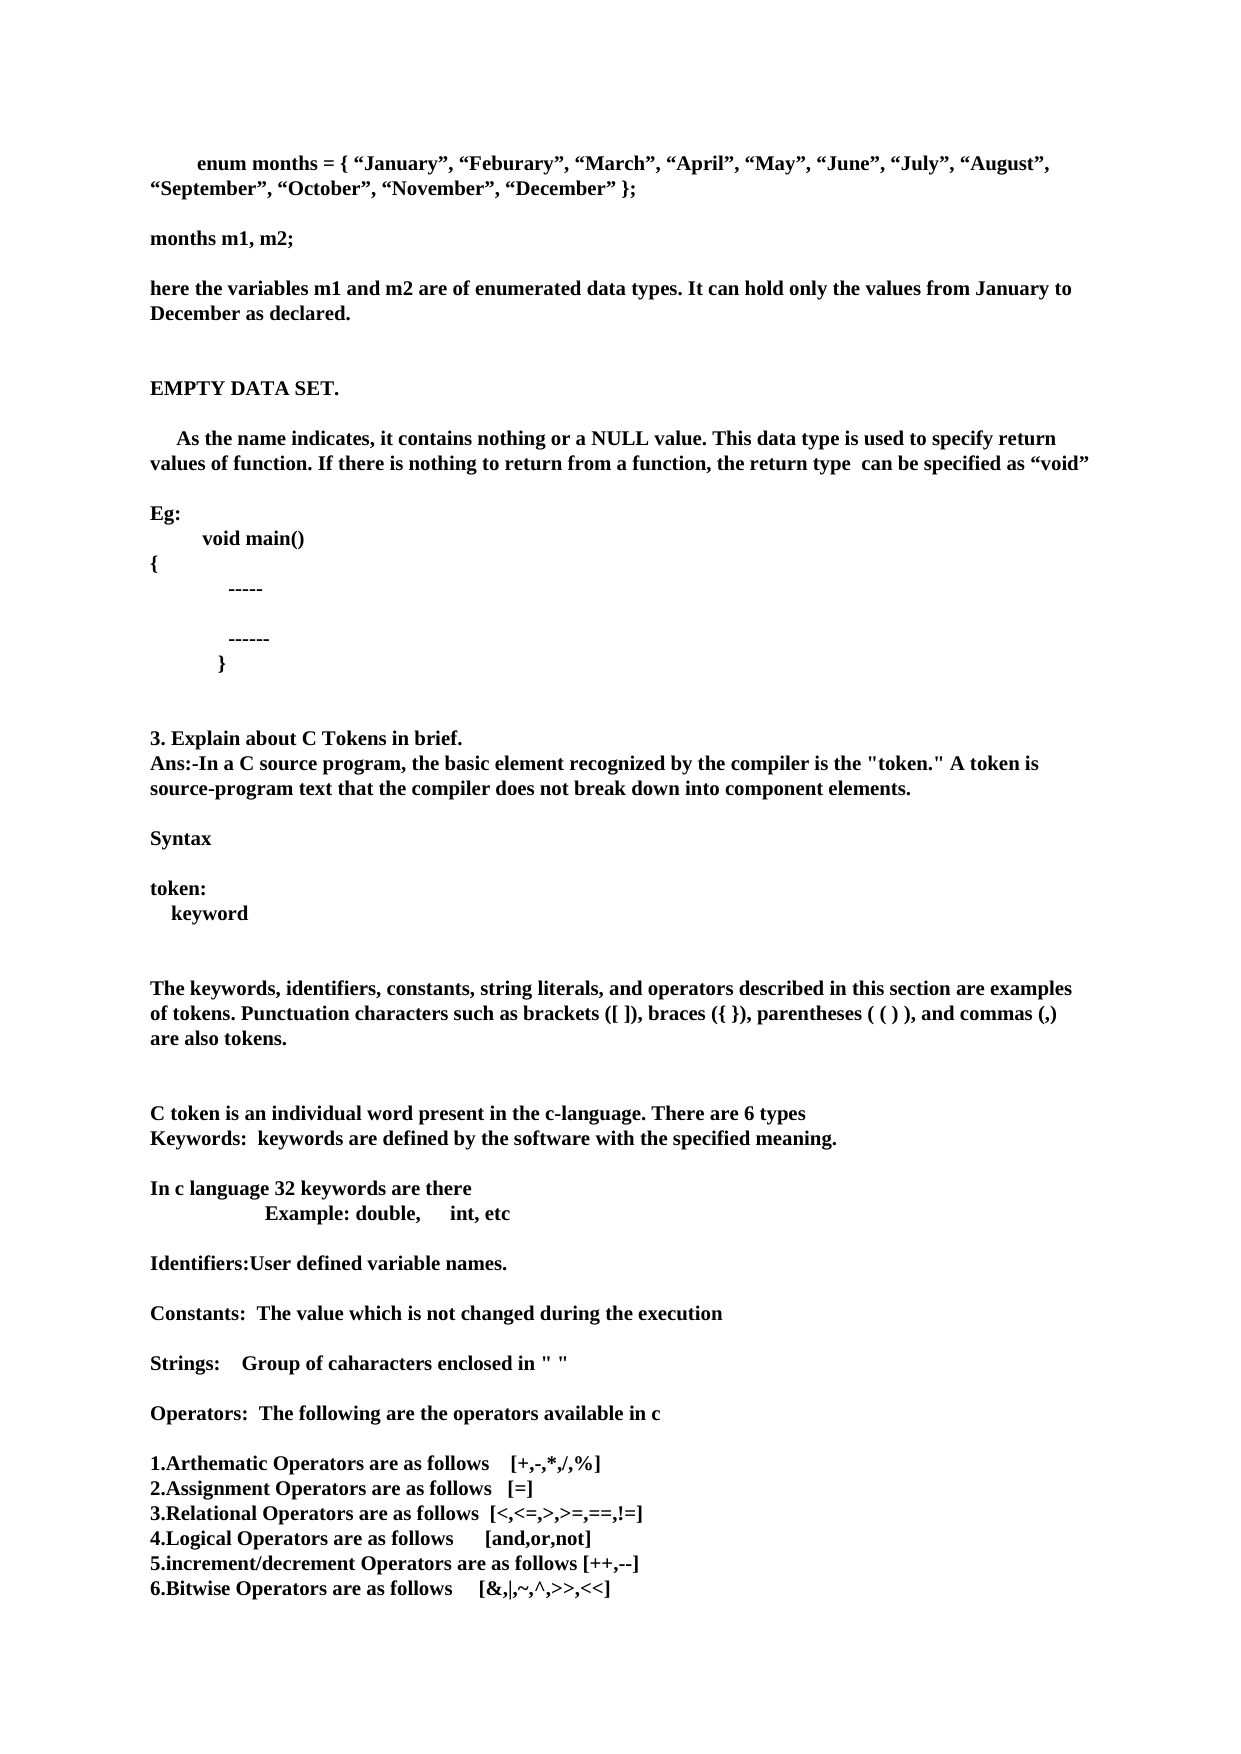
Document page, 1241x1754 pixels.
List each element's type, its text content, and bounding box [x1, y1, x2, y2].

text 5.increment/decrement Operators are as follows [++,--] [150, 1550, 1090, 1575]
text 2.Assignment Operators are as follows [=] [150, 1475, 1090, 1500]
text keyword [150, 900, 1090, 925]
text EMPTY DATA SET. [150, 375, 1090, 400]
text C token is an individual word present in the c-language. There are 6 types [150, 1100, 1090, 1125]
text 1.Arthematic Operators are as follows [+,-,*,/,%] [150, 1450, 1090, 1475]
text Identifiers:User defined variable names. [150, 1250, 1090, 1275]
text enum months = { “January”, “Feburary”, “March”, “April”, “May”, “June”, “July”, “August”, “September”, “October”, “November”, “December” }; [150, 150, 1090, 200]
text { [150, 550, 1090, 575]
text Constants: The value which is not changed during the execution [150, 1300, 1090, 1325]
text 3.Relational Operators are as follows [<,<=,>,>=,==,!=] [150, 1500, 1090, 1525]
text Keywords: keywords are defined by the software with the specified meaning. [150, 1125, 1090, 1150]
text Example: double, int, etc [150, 1200, 1090, 1225]
text here the variables m1 and m2 are of enumerated data types. It can hold only the values from January to December as declared. [150, 275, 1090, 325]
text } [150, 650, 1090, 675]
text months m1, m2; [150, 225, 1090, 250]
text ------ [150, 625, 1090, 650]
text Operators: The following are the operators available in c [150, 1400, 1090, 1425]
text ----- [150, 575, 1090, 600]
text Strings: Group of caharacters enclosed in " " [150, 1350, 1090, 1375]
text void main() [150, 525, 1090, 550]
text token: [150, 875, 1090, 900]
text 4.Logical Operators are as follows [and,or,not] [150, 1525, 1090, 1550]
text 3. Explain about C Tokens in brief. [150, 725, 1090, 750]
text As the name indicates, it contains nothing or a NULL value. This data type is used to specify return values of function. If there is nothing to return from a function, the return type can be specified as “void” [150, 425, 1090, 475]
text Ans:-In a C source program, the basic element recognized by the compiler is the "token." A token is source-program text that the compiler does not break down into component elements. [150, 750, 1090, 800]
text The keywords, identifiers, constants, string literals, and operators described in this section are examples of tokens. Punctuation characters such as brackets ([ ]), braces ({ }), parentheses ( ( ) ), and commas (,) are also tokens. [150, 975, 1090, 1050]
text Syntax [150, 825, 1090, 850]
text In c language 32 keywords are there [150, 1175, 1090, 1200]
text 6.Bitwise Operators are as follows [&,|,~,^,>>,<<] [150, 1575, 1090, 1600]
text Eg: [150, 500, 1090, 525]
